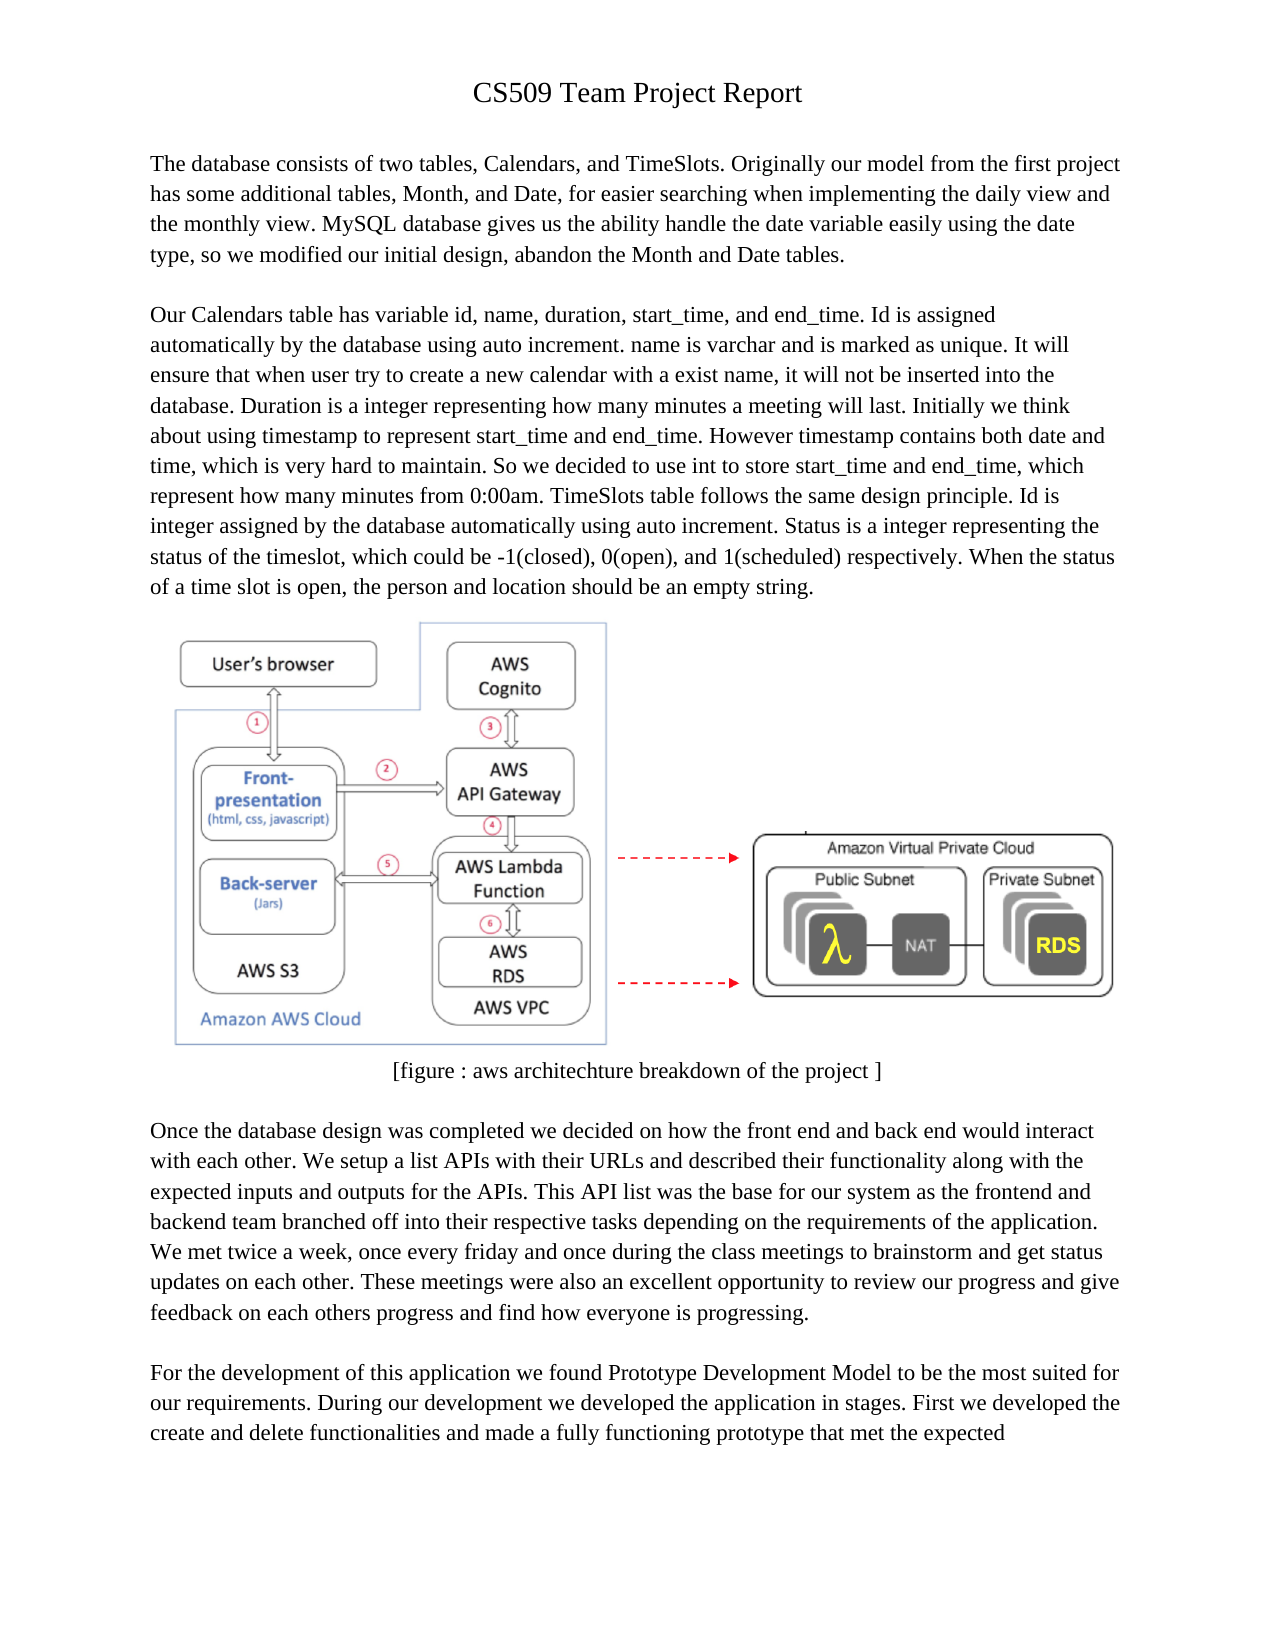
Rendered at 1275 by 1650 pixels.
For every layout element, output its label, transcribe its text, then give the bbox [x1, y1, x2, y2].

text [150, 1359, 1125, 1446]
text [figure : aws architechture breakdown of the project ] [150, 1057, 1125, 1083]
text Our Calendars table has variable id, name, duration, start_time, and end_time. Id is assigned automatically by the database using auto increment. name is varchar and is marked as unique. It will ensure that when user try to create a new calendar with a exist name, it will not be inserted into the database. Duration is a integer representing how many minutes a meeting will last. Initially we think about using timestamp to represent start_time and end_time. However timestamp contains both date and time, which is very hard to maintain. So we decided to use int to store start_time and end_time, which represent how many minutes from 0:00am. TimeSlots table follows the same design principle. Id is integer assigned by the database automatically using auto increment. Status is a integer representing the status of the timeslot, which could be -1(closed), 0(open), and 1(scheduled) respectively. When the status of a time slot is open, the person and location should be an empty string. [150, 301, 1125, 599]
text The database consists of two tables, Calendars, and TimeSlots. Originally our model from the first project has some additional tables, Month, and Date, for easier searching when implementing the daily view and the monthly view. MySQL database gives us the ability handle the date variable easily using the date type, so we modified our initial design, abandon the Month and Date tables. [150, 150, 1125, 267]
text Once the database design was completed we decided on how the front end and back end would interact with each other. We setup a list APIs with their URLs and described their functionality along with the expected inputs and outputs for the APIs. This API list was the base for our system as the frontend and backend team branched off into their respective tasks depending on the requirements of the application. We met twice a week, once every friday and once during the class meetings to brainstorm and get status updates on each other. These meetings were also an excellent opportunity to review our progress and give feedback on each others progress and find how everyone is progressing. [150, 1117, 1125, 1325]
picture [150, 603, 1125, 1054]
